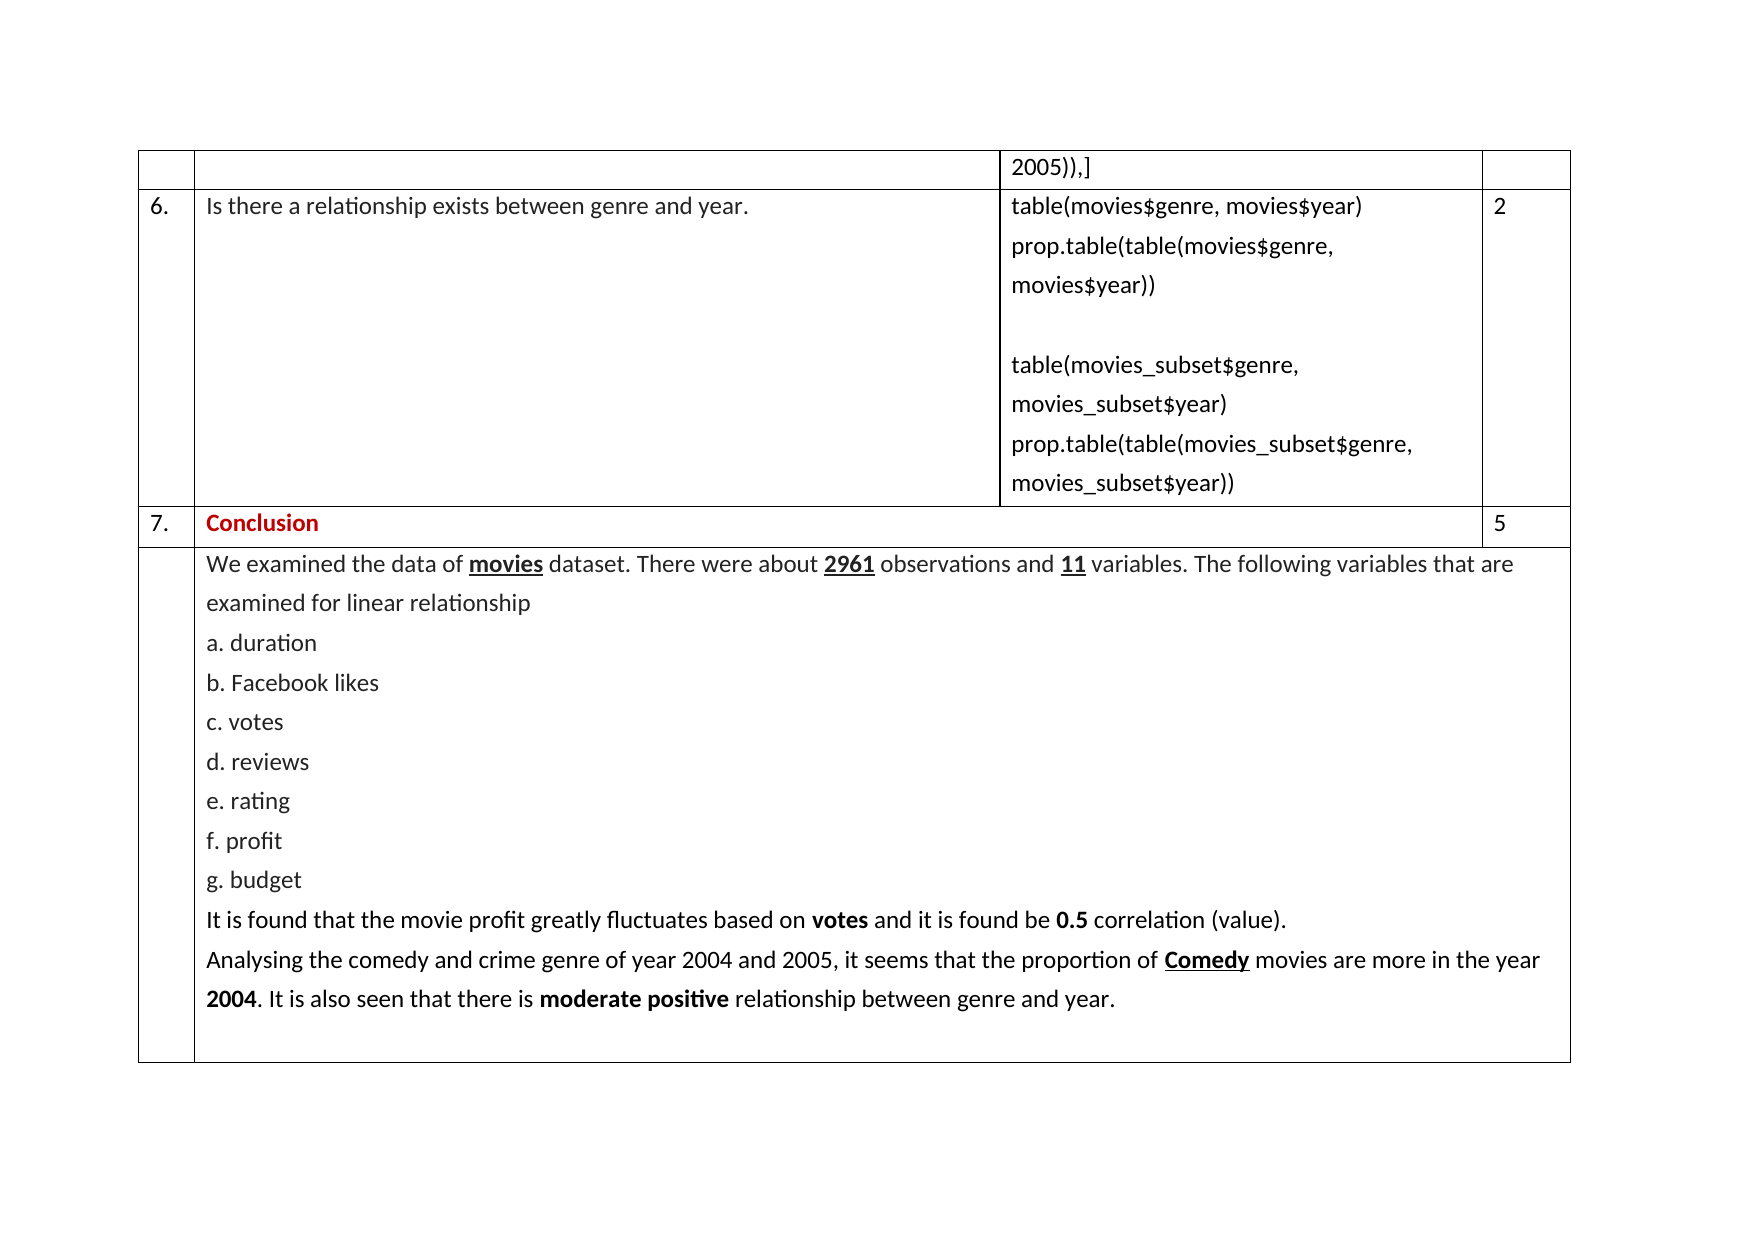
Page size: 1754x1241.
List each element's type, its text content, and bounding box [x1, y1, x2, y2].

table_cell 6. [139, 190, 194, 506]
table_cell 2 [1483, 190, 1570, 506]
table_cell 7. [139, 507, 194, 547]
table_cell 5. [139, 151, 194, 189]
table_cell Conclusion [195, 507, 1482, 547]
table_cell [1001, 151, 1482, 189]
table_cell 5 [1483, 507, 1570, 547]
table_cell 3 [1483, 151, 1570, 189]
table_cell Is there a relationship exists between genre and year. [195, 190, 999, 506]
table_cell We examined the data of movies dataset. There were about 2961 observations and 11 variables. The following variables that are examined for linear relationship a. duration b. Facebook likes c. votes d. reviews e. rating f. profit g. budget It is found that the movie profit greatly fluctuates based on votes and it is found be 0.5 correlation (value). Analysing the comedy and crime genre of year 2004 and 2005, it seems that the proportion of Comedy movies are more in the year 2004. It is also seen that there is moderate positive relationship between genre and year. [195, 548, 1570, 1062]
table_cell table(movies$genre, movies$year) prop.table(table(movies$genre, movies$year)) table(movies_subset$genre, movies_subset$year) prop.table(table(movies_subset$genre, movies_subset$year)) [1001, 190, 1482, 506]
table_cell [195, 151, 999, 189]
table_cell [139, 548, 194, 1062]
